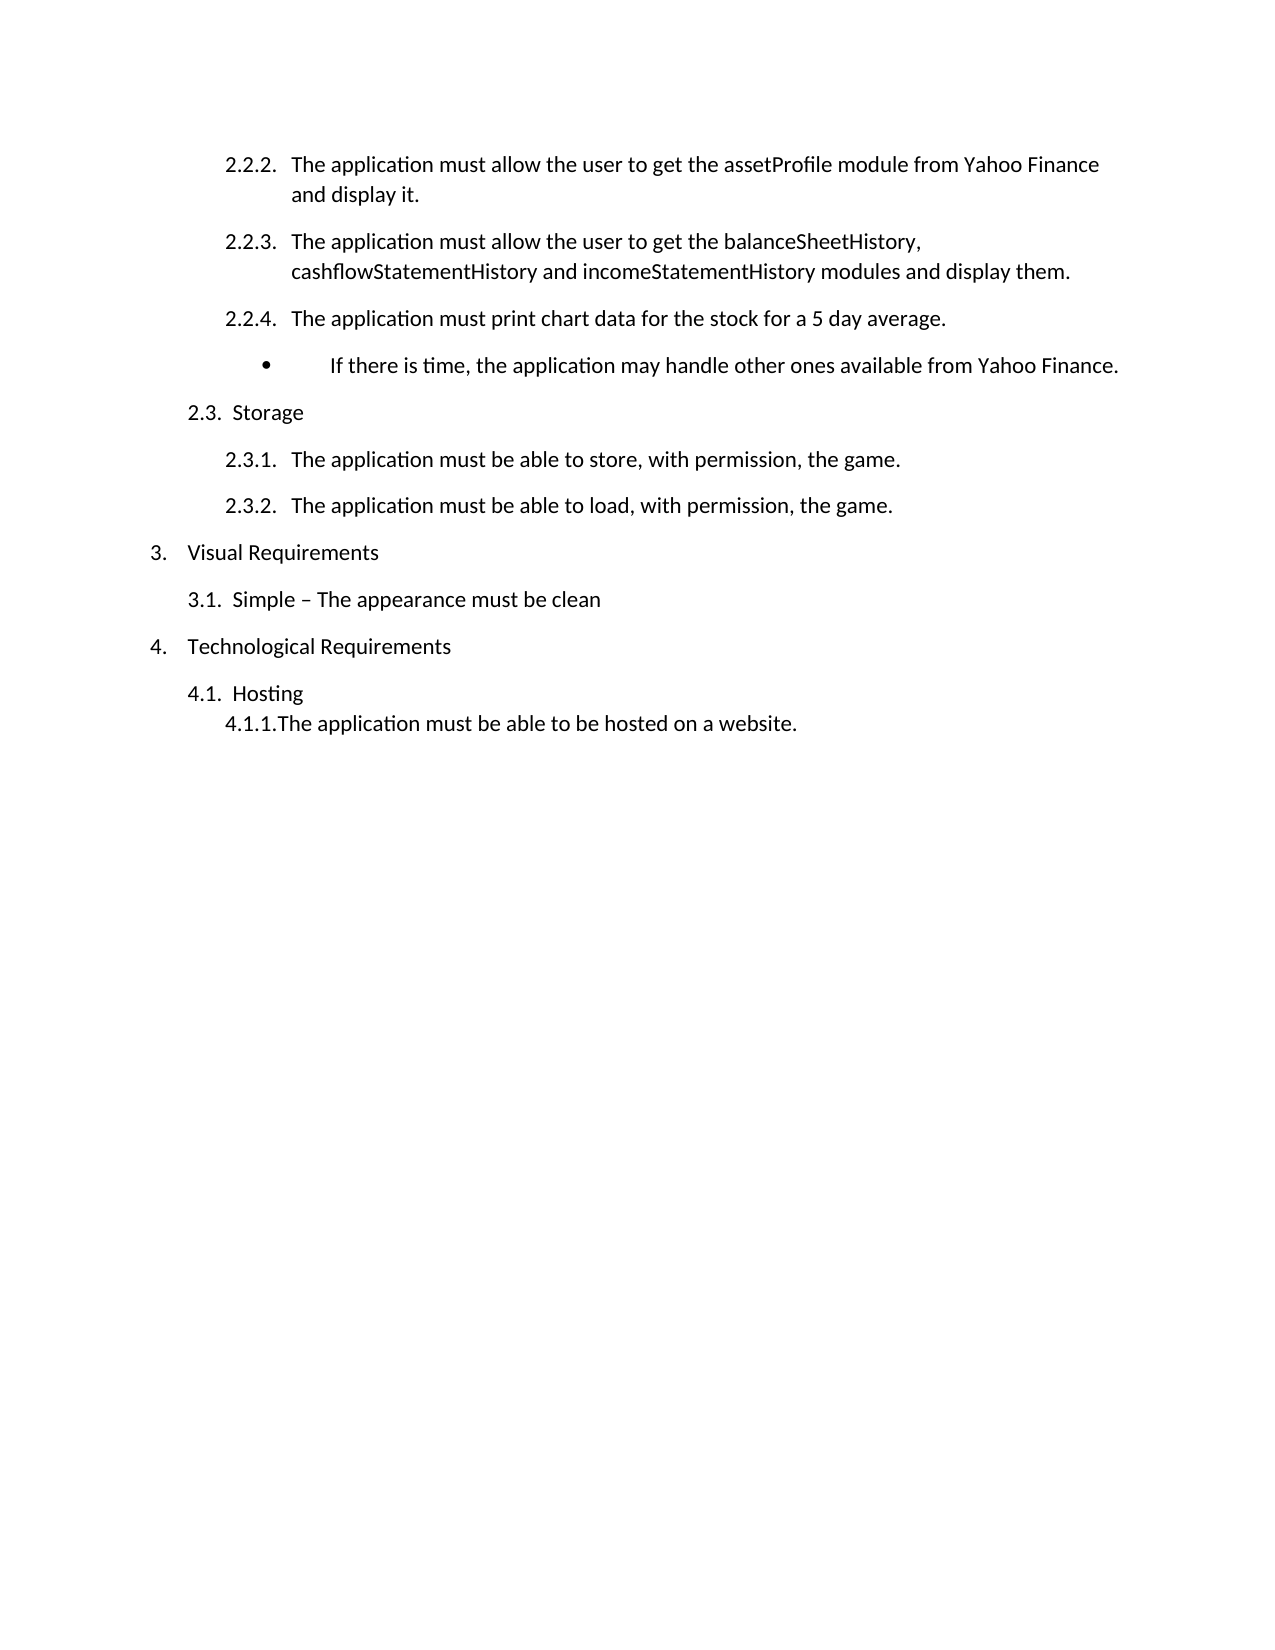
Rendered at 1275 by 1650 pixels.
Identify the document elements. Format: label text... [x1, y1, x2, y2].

subtitle Simple – The appearance must be clean [187, 585, 1125, 613]
list Visual Requirements [150, 538, 1125, 567]
text The application must allow the user to get the balanceSheetHistory, cashflowStatementHistory and incomeStatementHistory modules and display them. [225, 227, 1125, 285]
text The application must be able to store, with permission, the game. [225, 445, 1125, 473]
list Storage [187, 398, 1125, 426]
subtitle Hosting [187, 679, 1125, 707]
text The application must be able to load, with permission, the game. [225, 492, 1125, 520]
list If there is time, the application may handle other ones available from Yahoo Finance. [262, 351, 1125, 379]
subtitle The application must be able to be hosted on a website. [225, 709, 1125, 737]
text The application must print chart data for the stock for a 5 day average. [225, 304, 1125, 332]
text The application must allow the user to get the assetProfile module from Yahoo Finance and display it. [225, 150, 1125, 208]
list Technological Requirements [150, 632, 1125, 660]
